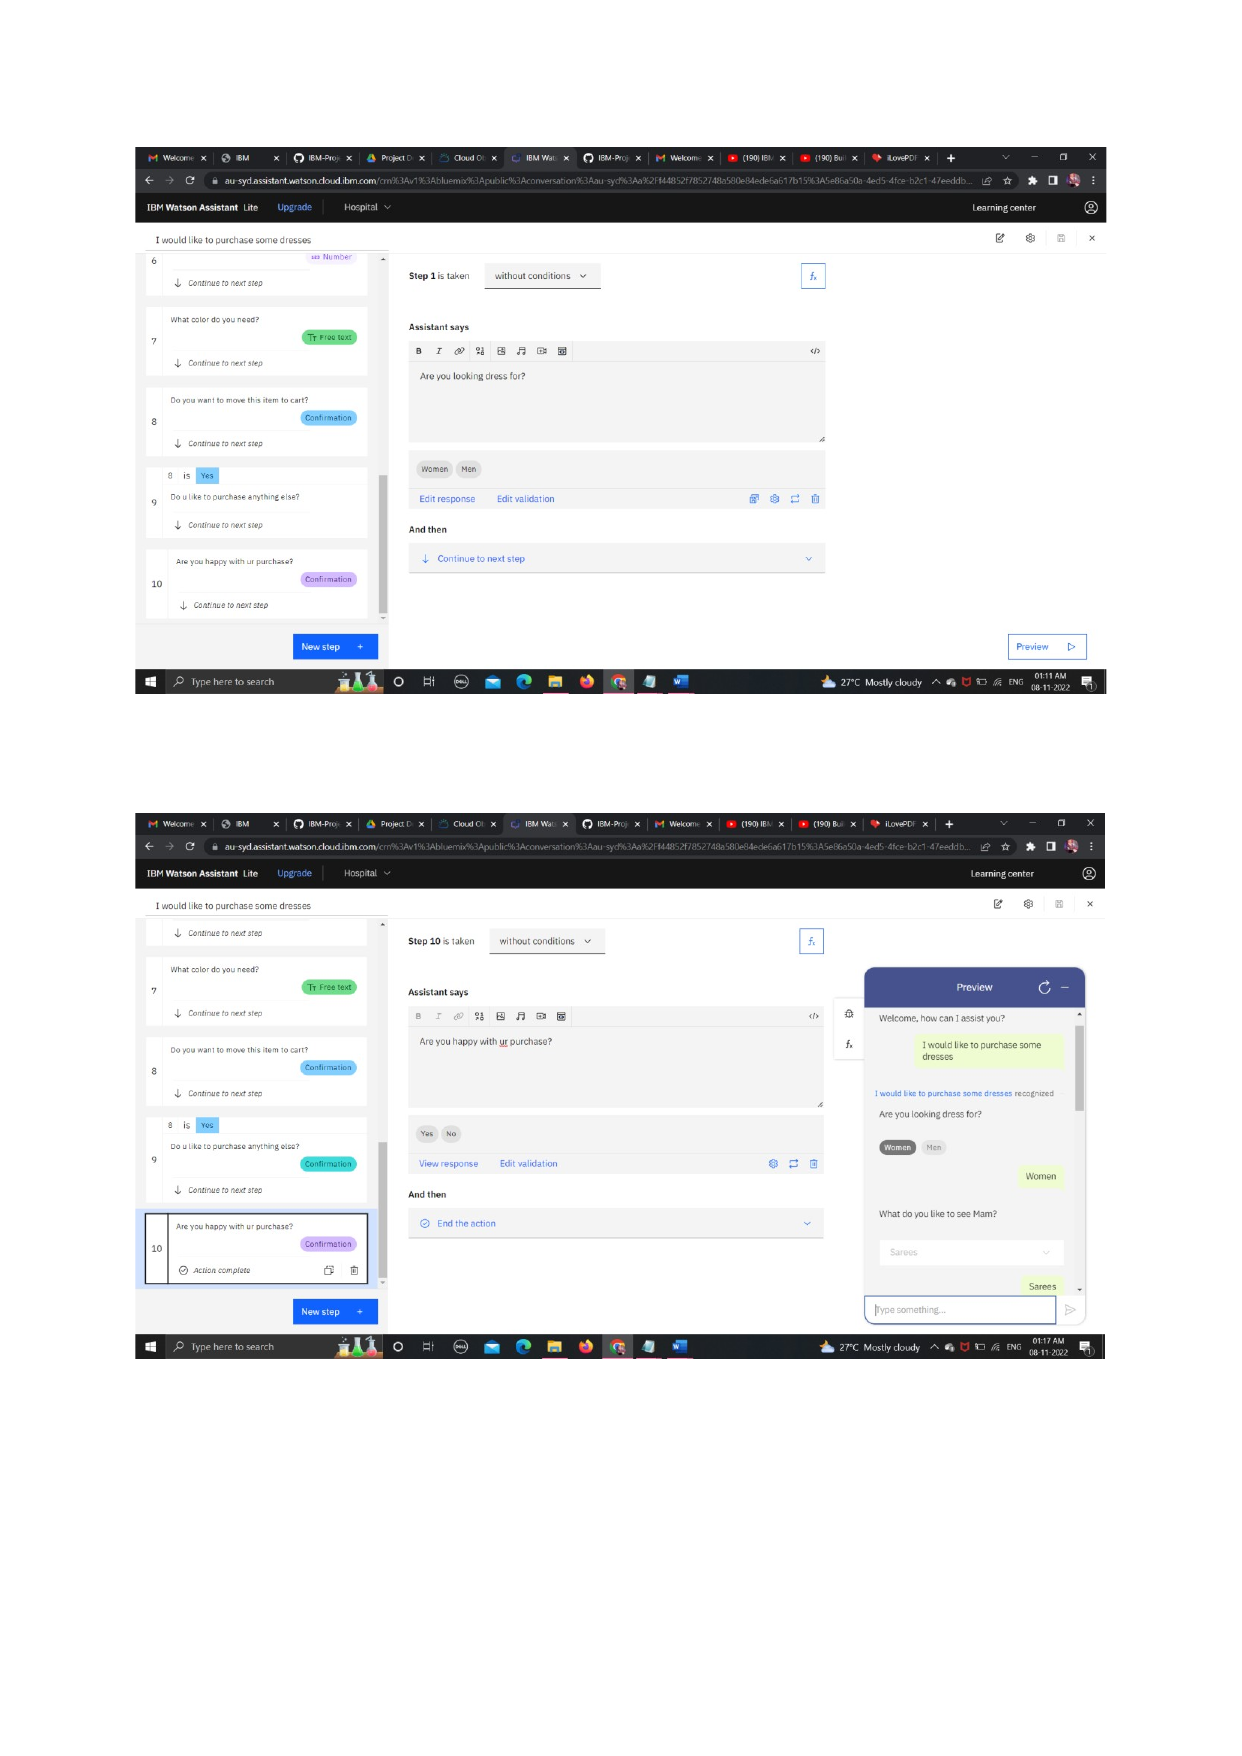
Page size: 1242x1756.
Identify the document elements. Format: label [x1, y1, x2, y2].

picture [135, 813, 1105, 1359]
picture [135, 147, 1107, 694]
